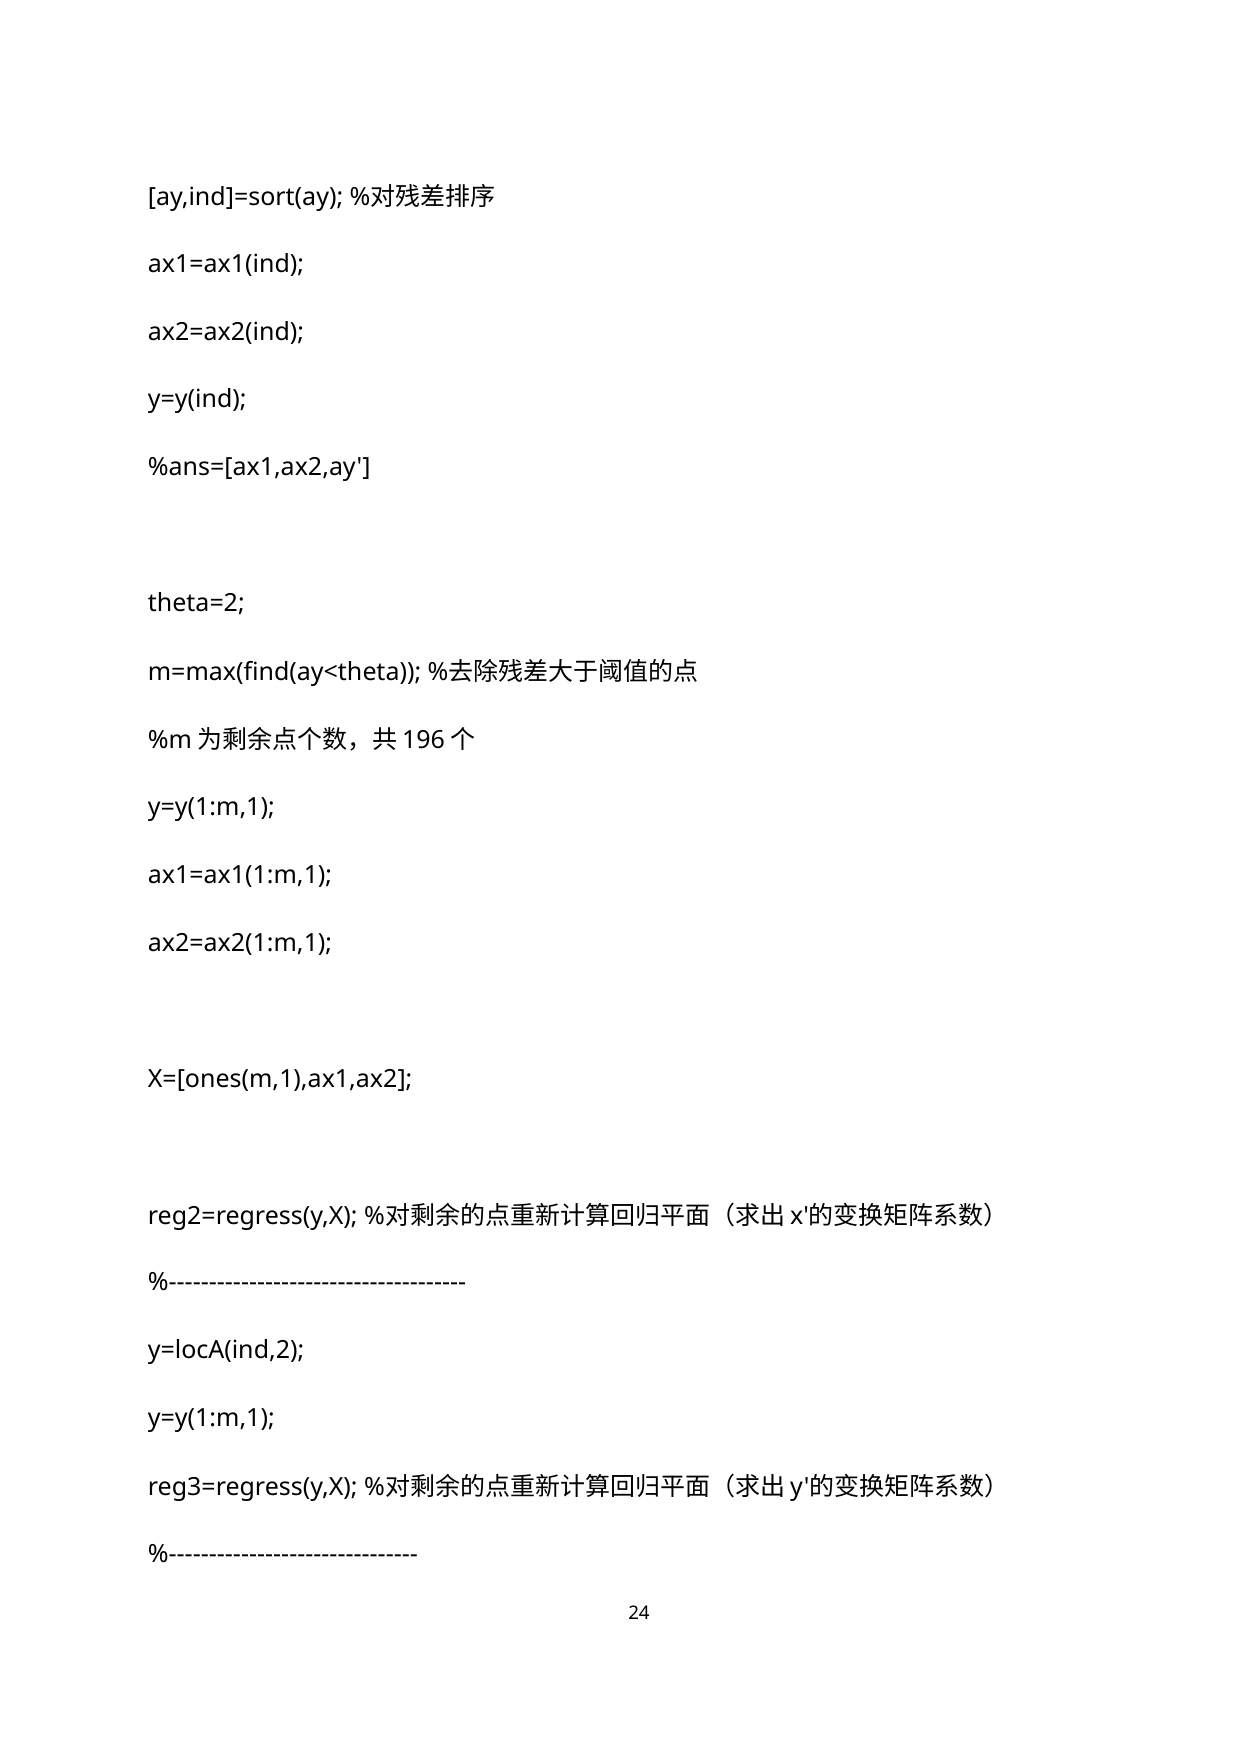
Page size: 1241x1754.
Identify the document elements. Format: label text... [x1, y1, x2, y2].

text ax2=ax2(1:m,1); [148, 908, 1092, 976]
text y=y(1:m,1); [148, 772, 1092, 840]
text y=locA(ind,2); [148, 1315, 1092, 1383]
text y=y(ind); [148, 364, 1092, 432]
text reg3=regress(y,X); %对剩余的点重新计算回归平面（求出y'的变换矩阵系数） [148, 1451, 1092, 1519]
text [ay,ind]=sort(ay); %对残差排序 [148, 161, 1092, 228]
text %------------------------------------- [148, 1247, 1092, 1315]
text ax1=ax1(ind); [148, 228, 1092, 296]
text m=max(find(ay<theta)); %去除残差大于阈值的点 [148, 636, 1092, 704]
text %m为剩余点个数，共196个 [148, 704, 1092, 772]
text ax2=ax2(ind); [148, 296, 1092, 364]
text ax1=ax1(1:m,1); [148, 840, 1092, 908]
text %ans=[ax1,ax2,ay'] [148, 432, 1092, 500]
text y=y(1:m,1); [148, 1383, 1092, 1451]
text theta=2; [148, 568, 1092, 636]
text X=[ones(m,1),ax1,ax2]; [148, 1043, 1092, 1111]
text reg2=regress(y,X); %对剩余的点重新计算回归平面（求出x'的变换矩阵系数） [148, 1179, 1092, 1247]
text %------------------------------- [148, 1519, 1092, 1587]
